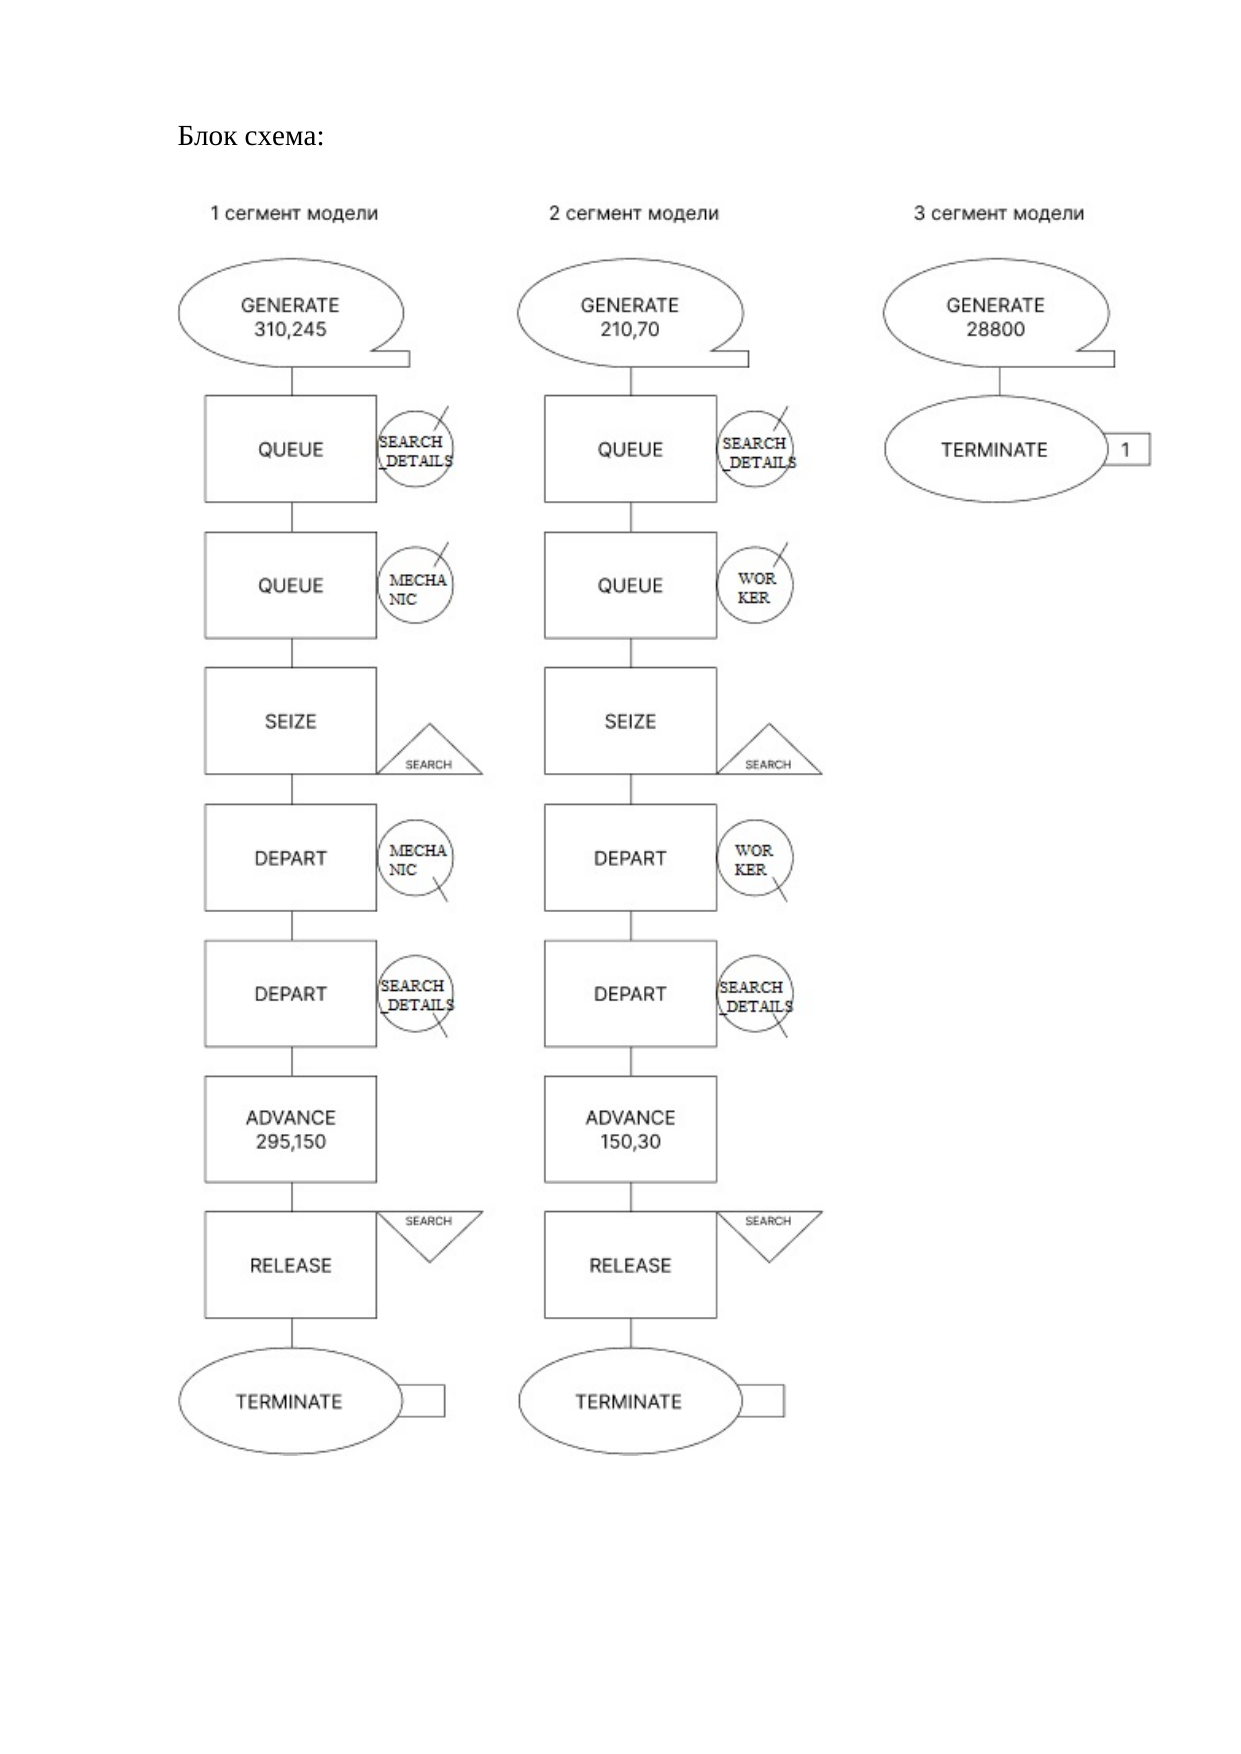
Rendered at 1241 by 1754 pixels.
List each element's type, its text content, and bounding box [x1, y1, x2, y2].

text Блок схема: [177, 118, 1152, 152]
picture [177, 201, 1152, 1456]
